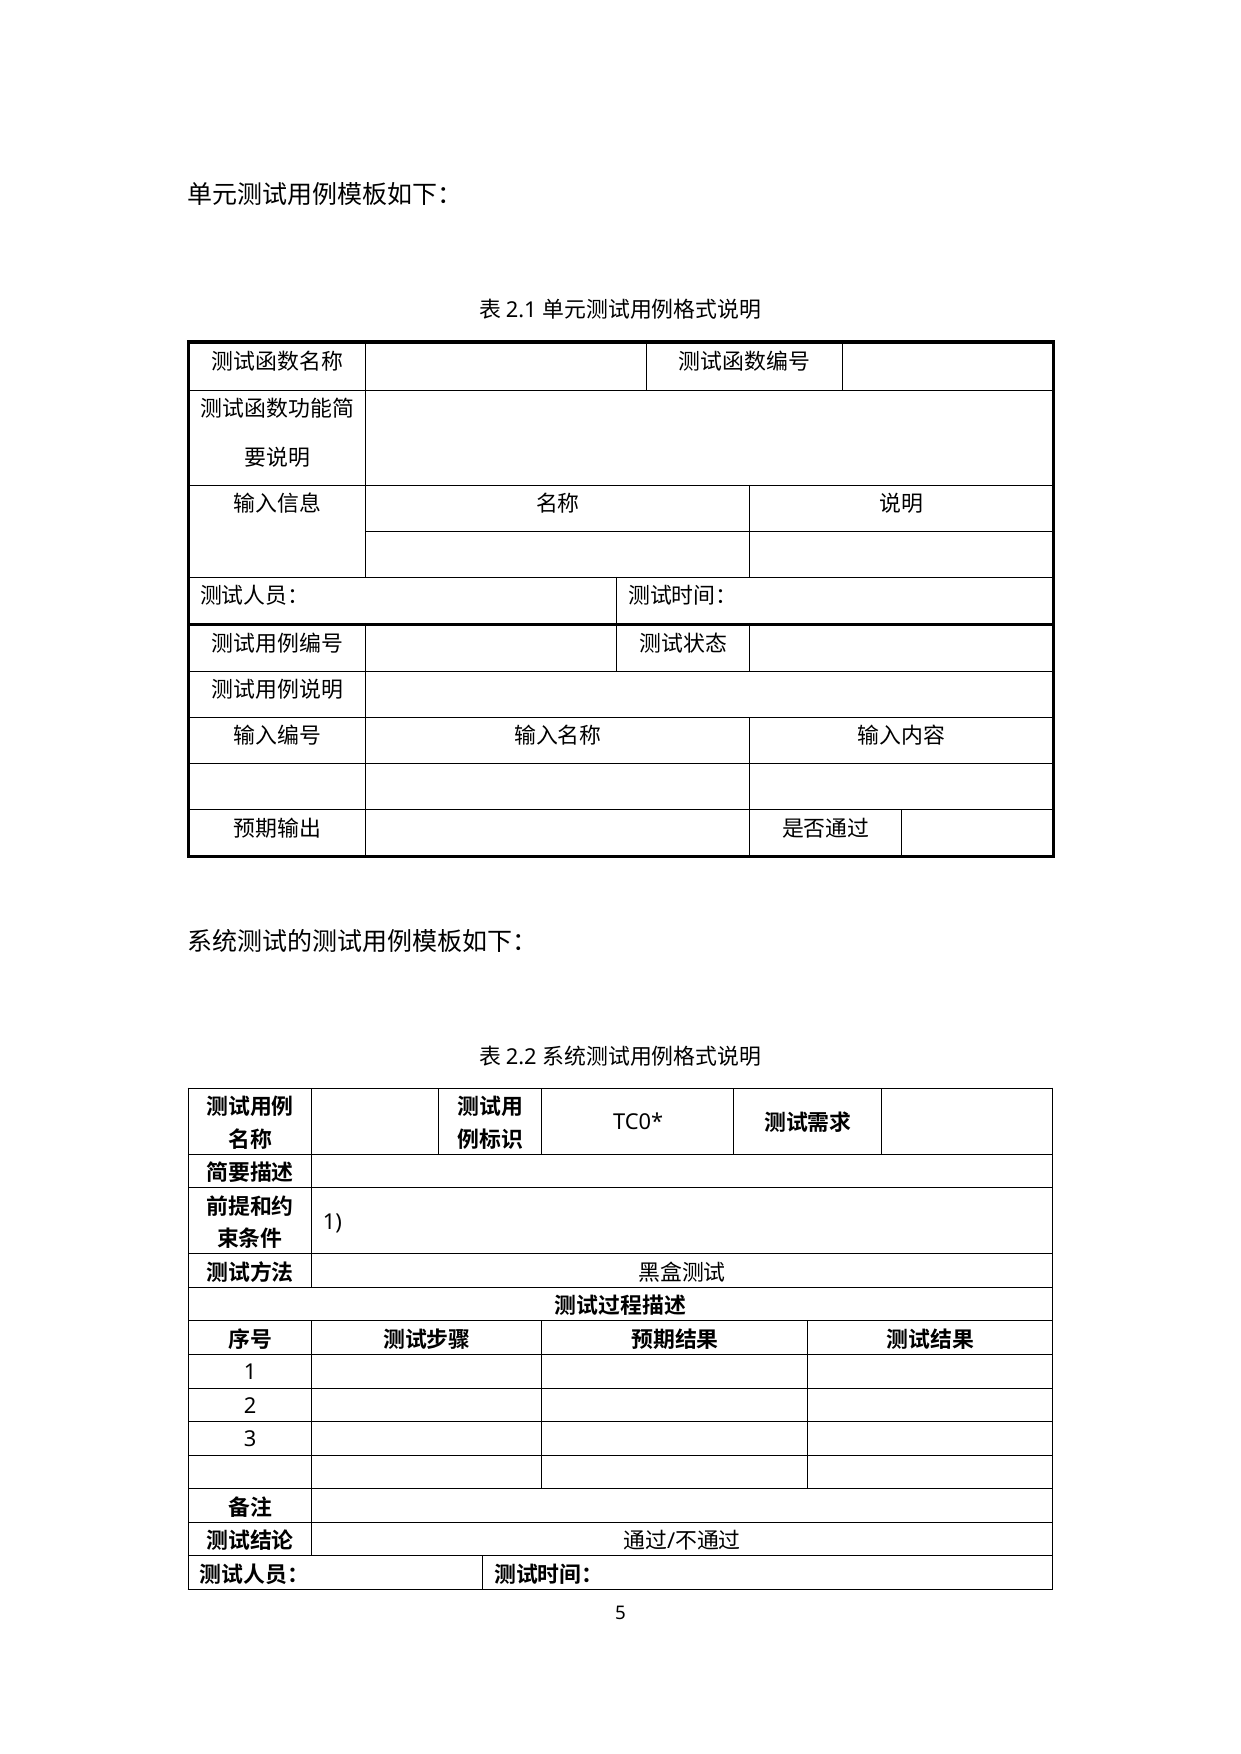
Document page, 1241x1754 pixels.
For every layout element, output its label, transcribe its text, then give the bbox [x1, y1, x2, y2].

table_cell [542, 1355, 807, 1387]
table_cell [750, 764, 1052, 809]
table_cell 测试时间： [483, 1556, 1052, 1589]
table_cell [542, 1456, 807, 1488]
text 表2.2 系统测试用例格式说明 [187, 1039, 1053, 1071]
table_cell [542, 1422, 807, 1454]
table_cell 简要描述 [189, 1155, 311, 1187]
table_cell [312, 1456, 541, 1488]
table_cell [808, 1422, 1052, 1454]
table_cell 通过/不通过 [312, 1523, 1052, 1555]
table_cell 输入信息 [190, 486, 365, 577]
table_cell [750, 626, 1052, 671]
table_cell 2 [189, 1389, 311, 1421]
table_cell 测试用例说明 [190, 672, 365, 717]
table_cell 测试时间： [617, 578, 1052, 623]
table_header 测试用例名称 [189, 1089, 311, 1154]
table_header [843, 344, 1052, 390]
table_header [312, 1089, 438, 1154]
table_header 测试函数编号 [647, 344, 842, 390]
table_cell 测试结果 [808, 1321, 1052, 1354]
table_cell [366, 626, 616, 671]
table_cell 输入内容 [750, 718, 1052, 763]
table_cell [312, 1155, 1052, 1187]
table_cell [542, 1389, 807, 1421]
table_cell 测试人员： [189, 1556, 482, 1589]
table_cell 是否通过 [750, 810, 901, 855]
table_cell [808, 1456, 1052, 1488]
table_cell 测试过程描述 [189, 1288, 1052, 1320]
table_cell [366, 810, 749, 855]
table_cell [750, 532, 1052, 577]
table_cell [808, 1389, 1052, 1421]
table_cell [312, 1389, 541, 1421]
table_cell [366, 672, 1052, 717]
table_cell [312, 1422, 541, 1454]
table_cell 预期结果 [542, 1321, 807, 1354]
table_cell 3 [189, 1422, 311, 1454]
table_cell 备注 [189, 1489, 311, 1522]
table_cell 测试方法 [189, 1254, 311, 1287]
table_cell [808, 1355, 1052, 1387]
table_cell 序号 [189, 1321, 311, 1354]
table_cell 说明 [750, 486, 1052, 531]
table_cell 测试人员： [190, 578, 616, 623]
table_cell 测试用例编号 [190, 626, 365, 671]
table_header 测试用例标识 [439, 1089, 541, 1154]
table_cell 前提和约束条件 [189, 1188, 311, 1253]
table_cell [312, 1355, 541, 1387]
table_cell 测试结论 [189, 1523, 311, 1555]
table_header TC0* [542, 1089, 733, 1154]
table_cell 名称 [366, 486, 749, 531]
table_cell 测试函数功能简要说明 [190, 391, 365, 485]
table_cell [902, 810, 1052, 855]
table_cell 1 [189, 1355, 311, 1387]
table_cell 输入编号 [190, 718, 365, 763]
table_cell [366, 764, 749, 809]
table_cell [366, 391, 1052, 485]
table_header [366, 344, 646, 390]
table_cell 测试步骤 [312, 1321, 541, 1354]
table_cell [189, 1456, 311, 1488]
table_header 测试需求 [734, 1089, 881, 1154]
table_cell 输入名称 [366, 718, 749, 763]
table_cell 测试状态 [617, 626, 749, 671]
table_cell 黑盒测试 [312, 1254, 1052, 1287]
text 表2.1 单元测试用例格式说明 [187, 292, 1053, 324]
table_cell [366, 532, 749, 577]
text 系统测试的测试用例模板如下： [187, 907, 1053, 972]
table_header 测试函数名称 [190, 344, 365, 390]
table_cell [312, 1188, 1052, 1253]
table_cell [312, 1489, 1052, 1522]
table_cell 预期输出 [190, 810, 365, 855]
text 单元测试用例模板如下： [187, 160, 1053, 225]
table_cell [190, 764, 365, 809]
table_header [882, 1089, 1052, 1154]
